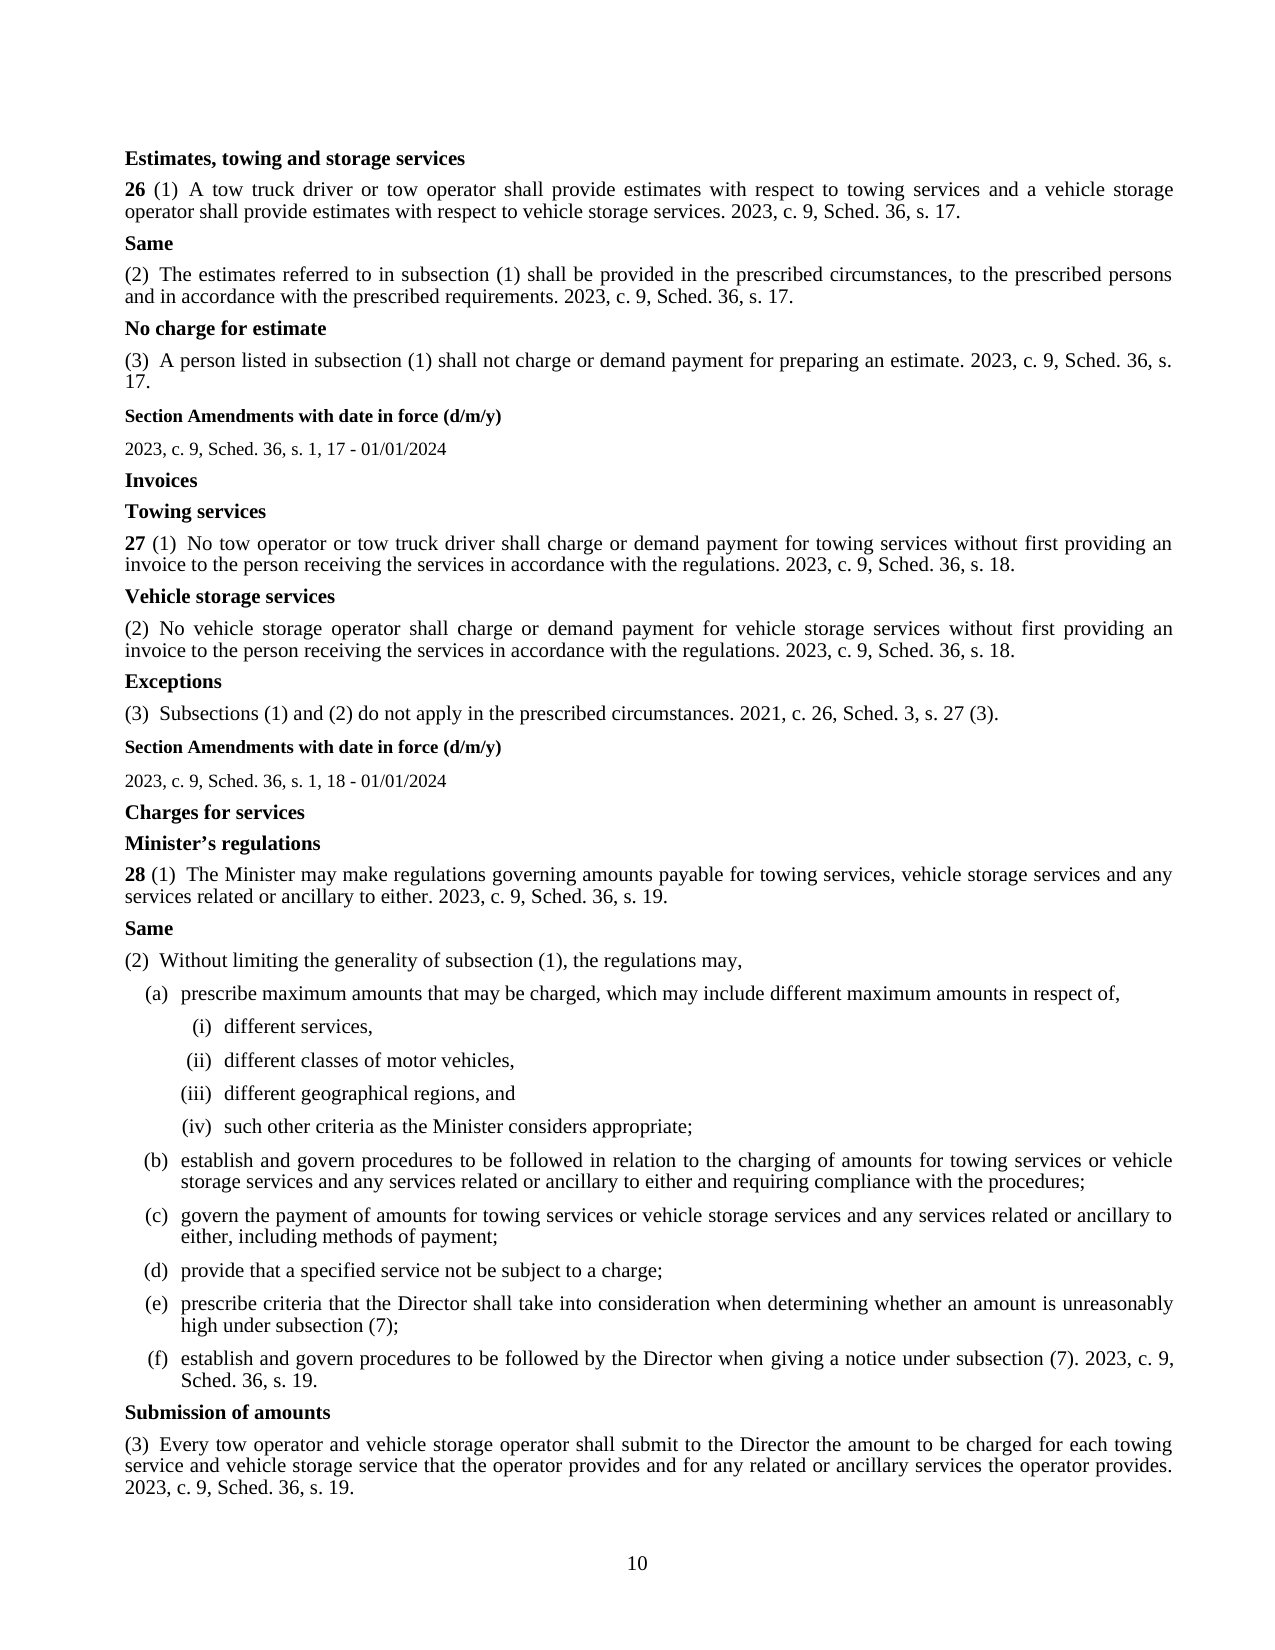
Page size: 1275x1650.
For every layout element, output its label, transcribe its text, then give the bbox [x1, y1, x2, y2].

text Towing services [124, 503, 1174, 522]
text Same [124, 235, 1174, 254]
text Charges for services [124, 804, 1174, 823]
text Estimates, towing and storage services [124, 150, 1174, 169]
text (a) prescribe maximum amounts that may be charged, which may include different maximum amounts in respect of, [124, 983, 1174, 1005]
text (ii) different classes of motor vehicles, [124, 1050, 1174, 1071]
text Vehicle storage services [124, 589, 1174, 607]
text (i) different services, [124, 1016, 1174, 1038]
text 2023, c. 9, Sched. 36, s. 1, 18 - 01/01/2024 [124, 770, 1174, 792]
text (3) Subsections (1) and (2) do not apply in the prescribed circumstances. 2021, c. 26, Sched. 3, s. 27 (3). [124, 703, 1174, 725]
text 26 (1) A tow truck driver or tow operator shall provide estimates with respect to towing services and a vehicle storage operator shall provide estimates with respect to vehicle storage services. 2023, c. 9, Sched. 36, s. 17. [124, 179, 1174, 223]
text (2) Without limiting the generality of subsection (1), the regulations may, [124, 950, 1174, 971]
text (3) Every tow operator and vehicle storage operator shall submit to the Director the amount to be charged for each towing service and vehicle storage service that the operator provides and for any related or ancillary services the operator provides. 2023, c. 9, Sched. 36, s. 19. [124, 1433, 1174, 1499]
text 28 (1) The Minister may make regulations governing amounts payable for towing services, vehicle storage services and any services related or ancillary to either. 2023, c. 9, Sched. 36, s. 19. [124, 864, 1174, 908]
text Minister’s regulations [124, 835, 1174, 854]
text Invoices [124, 472, 1174, 491]
text (c) govern the payment of amounts for towing services or vehicle storage services and any services related or ancillary to either, including methods of payment; [124, 1205, 1174, 1248]
text (iii) different geographical regions, and [124, 1083, 1174, 1105]
text (2) The estimates referred to in subsection (1) shall be provided in the prescribed circumstances, to the prescribed persons and in accordance with the prescribed requirements. 2023, c. 9, Sched. 36, s. 17. [124, 264, 1174, 308]
text (2) No vehicle storage operator shall charge or demand payment for vehicle storage services without first providing an invoice to the person receiving the services in accordance with the regulations. 2023, c. 9, Sched. 36, s. 18. [124, 618, 1174, 661]
text Same [124, 921, 1174, 939]
text Section Amendments with date in force (d/m/y) [124, 736, 1174, 758]
text (b) establish and govern procedures to be followed in relation to the charging of amounts for towing services or vehicle storage services and any services related or ancillary to either and requiring compliance with the procedures; [124, 1150, 1174, 1193]
text (iv) such other criteria as the Minister considers appropriate; [124, 1116, 1174, 1138]
text (e) prescribe criteria that the Director shall take into consideration when determining whether an amount is unreasonably high under subsection (7); [124, 1293, 1174, 1337]
text No charge for estimate [124, 320, 1174, 339]
text Submission of amounts [124, 1404, 1174, 1423]
text 2023, c. 9, Sched. 36, s. 1, 17 - 01/01/2024 [124, 438, 1174, 460]
text 27 (1) No tow operator or tow truck driver shall charge or demand payment for towing services without first providing an invoice to the person receiving the services in accordance with the regulations. 2023, c. 9, Sched. 36, s. 18. [124, 533, 1174, 576]
text (f) establish and govern procedures to be followed by the Director when giving a notice under subsection (7). 2023, c. 9, Sched. 36, s. 19. [124, 1348, 1174, 1392]
text Exceptions [124, 674, 1174, 693]
text (d) provide that a specified service not be subject to a charge; [124, 1260, 1174, 1282]
text Section Amendments with date in force (d/m/y) [124, 405, 1174, 426]
text (3) A person listed in subsection (1) shall not charge or demand payment for preparing an estimate. 2023, c. 9, Sched. 36, s. 17. [124, 349, 1174, 393]
